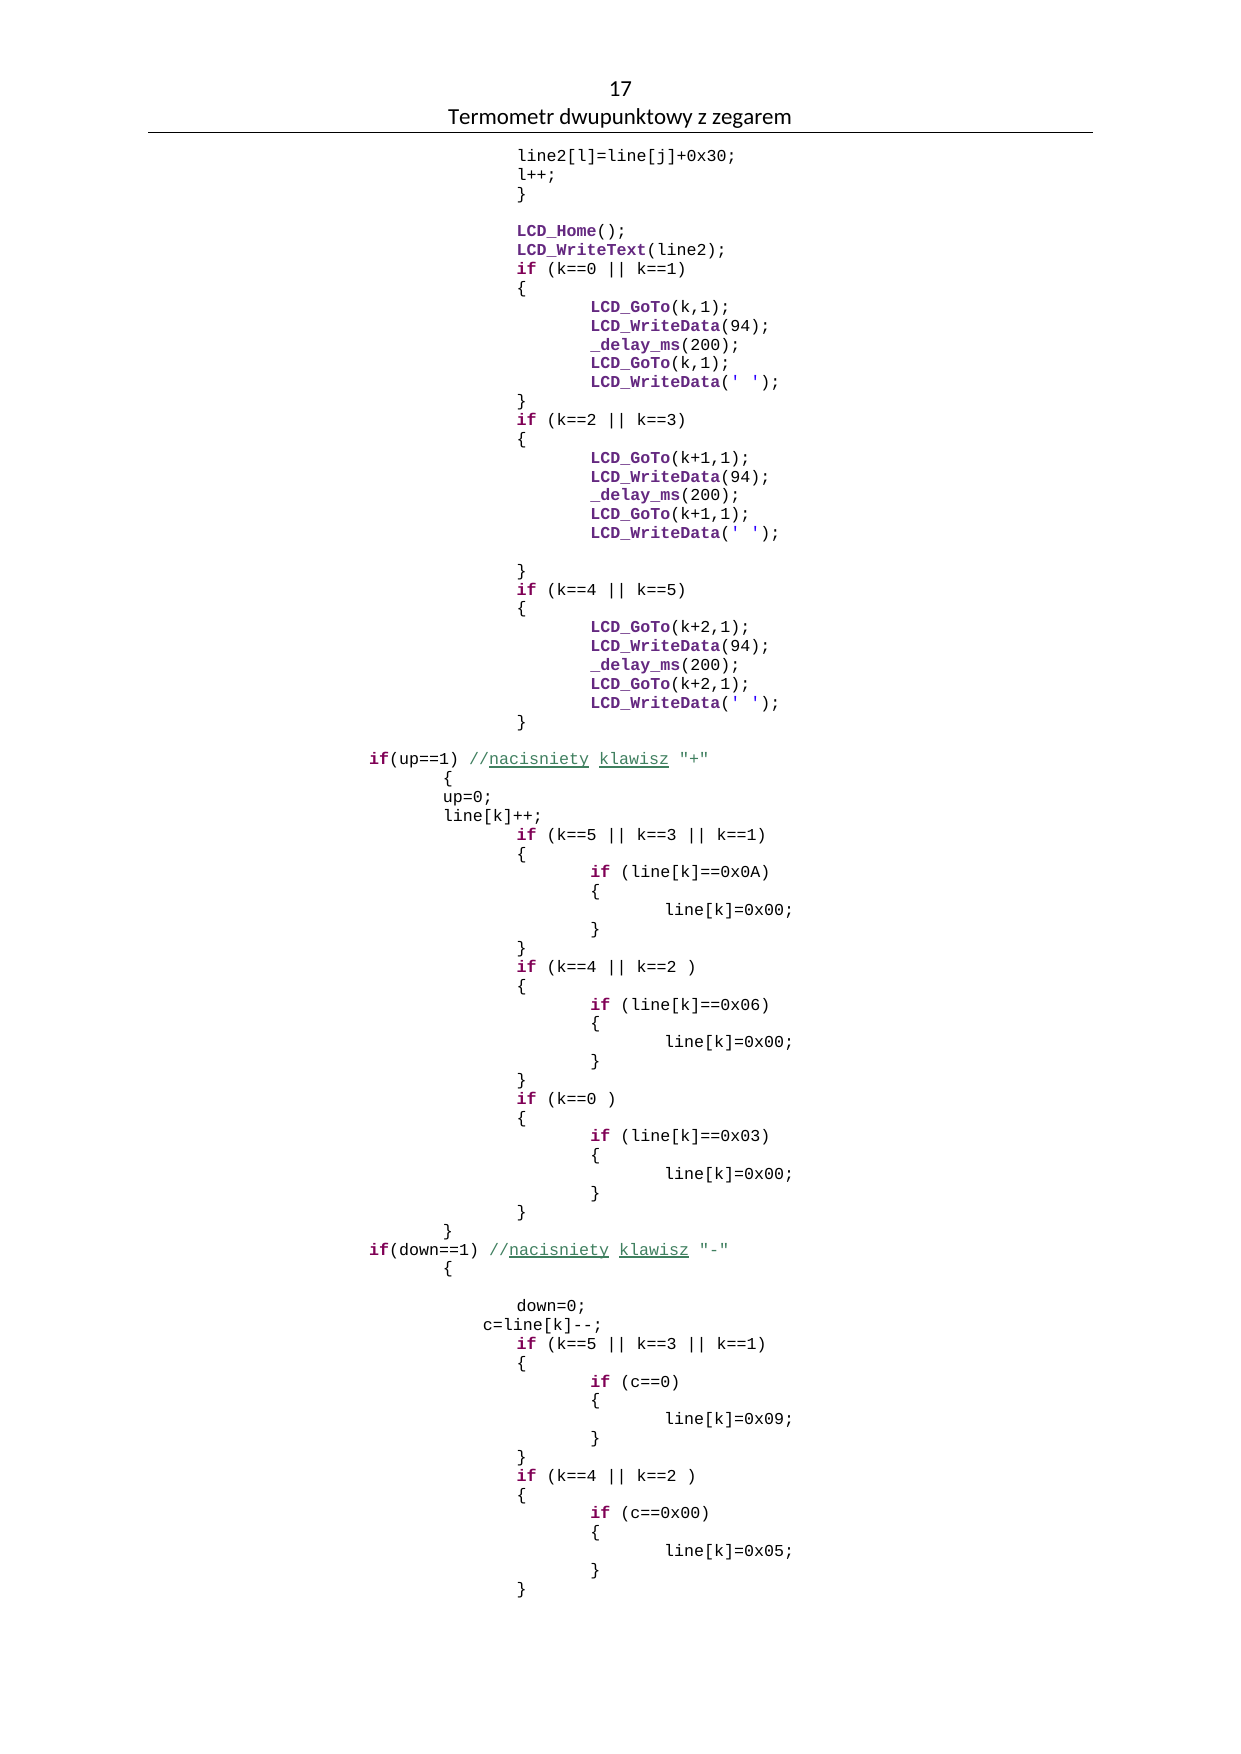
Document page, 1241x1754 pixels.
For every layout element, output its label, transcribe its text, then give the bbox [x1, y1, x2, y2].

text } [148, 1448, 1093, 1467]
text if (k==4 || k==2 ) [148, 958, 1093, 977]
text if (line[k]==0x06) [148, 996, 1093, 1015]
text line[k]++; [148, 807, 1093, 826]
text if (line[k]==0x0A) [148, 864, 1093, 883]
text } [148, 1430, 1093, 1448]
text LCD_Home(); [148, 223, 1093, 242]
text LCD_WriteData(94); [148, 638, 1093, 657]
text } [148, 1071, 1093, 1090]
text _delay_ms(200); [148, 336, 1093, 355]
text } [148, 1222, 1093, 1241]
text } [148, 185, 1093, 204]
text { [148, 1147, 1093, 1166]
text { [148, 600, 1093, 619]
text { [148, 1392, 1093, 1411]
text if (k==2 || k==3) [148, 412, 1093, 430]
text LCD_GoTo(k,1); [148, 355, 1093, 374]
text if (k==0 ) [148, 1090, 1093, 1109]
text LCD_GoTo(k,1); [148, 298, 1093, 317]
text LCD_GoTo(k+2,1); [148, 619, 1093, 638]
text LCD_WriteData(94); [148, 468, 1093, 487]
text } [148, 1562, 1093, 1581]
text { [148, 1524, 1093, 1543]
text if(up==1) //nacisniety klawisz "+" [148, 751, 1093, 770]
text if (k==4 || k==2 ) [148, 1467, 1093, 1486]
text l++; [148, 166, 1093, 185]
text LCD_GoTo(k+1,1); [148, 506, 1093, 525]
text if (k==0 || k==1) [148, 261, 1093, 279]
text line[k]=0x00; [148, 1166, 1093, 1184]
text } [148, 921, 1093, 939]
text if (c==0x00) [148, 1505, 1093, 1524]
text { [148, 1015, 1093, 1034]
text up=0; [148, 789, 1093, 807]
text LCD_GoTo(k+1,1); [148, 449, 1093, 468]
text LCD_GoTo(k+2,1); [148, 676, 1093, 694]
text LCD_WriteData(' '); [148, 374, 1093, 393]
text line[k]=0x09; [148, 1411, 1093, 1430]
text } [148, 1203, 1093, 1222]
text } [148, 562, 1093, 581]
text } [148, 1581, 1093, 1599]
text LCD_WriteData(' '); [148, 694, 1093, 713]
text { [148, 845, 1093, 864]
text { [148, 430, 1093, 449]
text } [148, 1184, 1093, 1203]
text line[k]=0x05; [148, 1543, 1093, 1562]
text c=line[k]--; [148, 1317, 1093, 1335]
text _delay_ms(200); [148, 487, 1093, 506]
text { [148, 279, 1093, 298]
text line[k]=0x00; [148, 902, 1093, 921]
text line[k]=0x00; [148, 1034, 1093, 1053]
text { [148, 1109, 1093, 1128]
text { [148, 770, 1093, 789]
text LCD_WriteData(94); [148, 317, 1093, 336]
text if (k==5 || k==3 || k==1) [148, 1335, 1093, 1354]
text if (line[k]==0x03) [148, 1128, 1093, 1147]
text { [148, 977, 1093, 996]
text if(down==1) //nacisniety klawisz "-" [148, 1241, 1093, 1260]
text if (c==0) [148, 1373, 1093, 1392]
text LCD_WriteText(line2); [148, 242, 1093, 261]
text line2[l]=line[j]+0x30; [148, 148, 1093, 166]
text { [148, 1260, 1093, 1279]
text } [148, 1053, 1093, 1071]
text } [148, 713, 1093, 732]
text _delay_ms(200); [148, 657, 1093, 676]
text if (k==4 || k==5) [148, 581, 1093, 600]
text if (k==5 || k==3 || k==1) [148, 826, 1093, 845]
text { [148, 883, 1093, 902]
text { [148, 1486, 1093, 1505]
text } [148, 393, 1093, 412]
text } [148, 939, 1093, 958]
text down=0; [148, 1298, 1093, 1317]
text LCD_WriteData(' '); [148, 525, 1093, 543]
text { [148, 1354, 1093, 1373]
